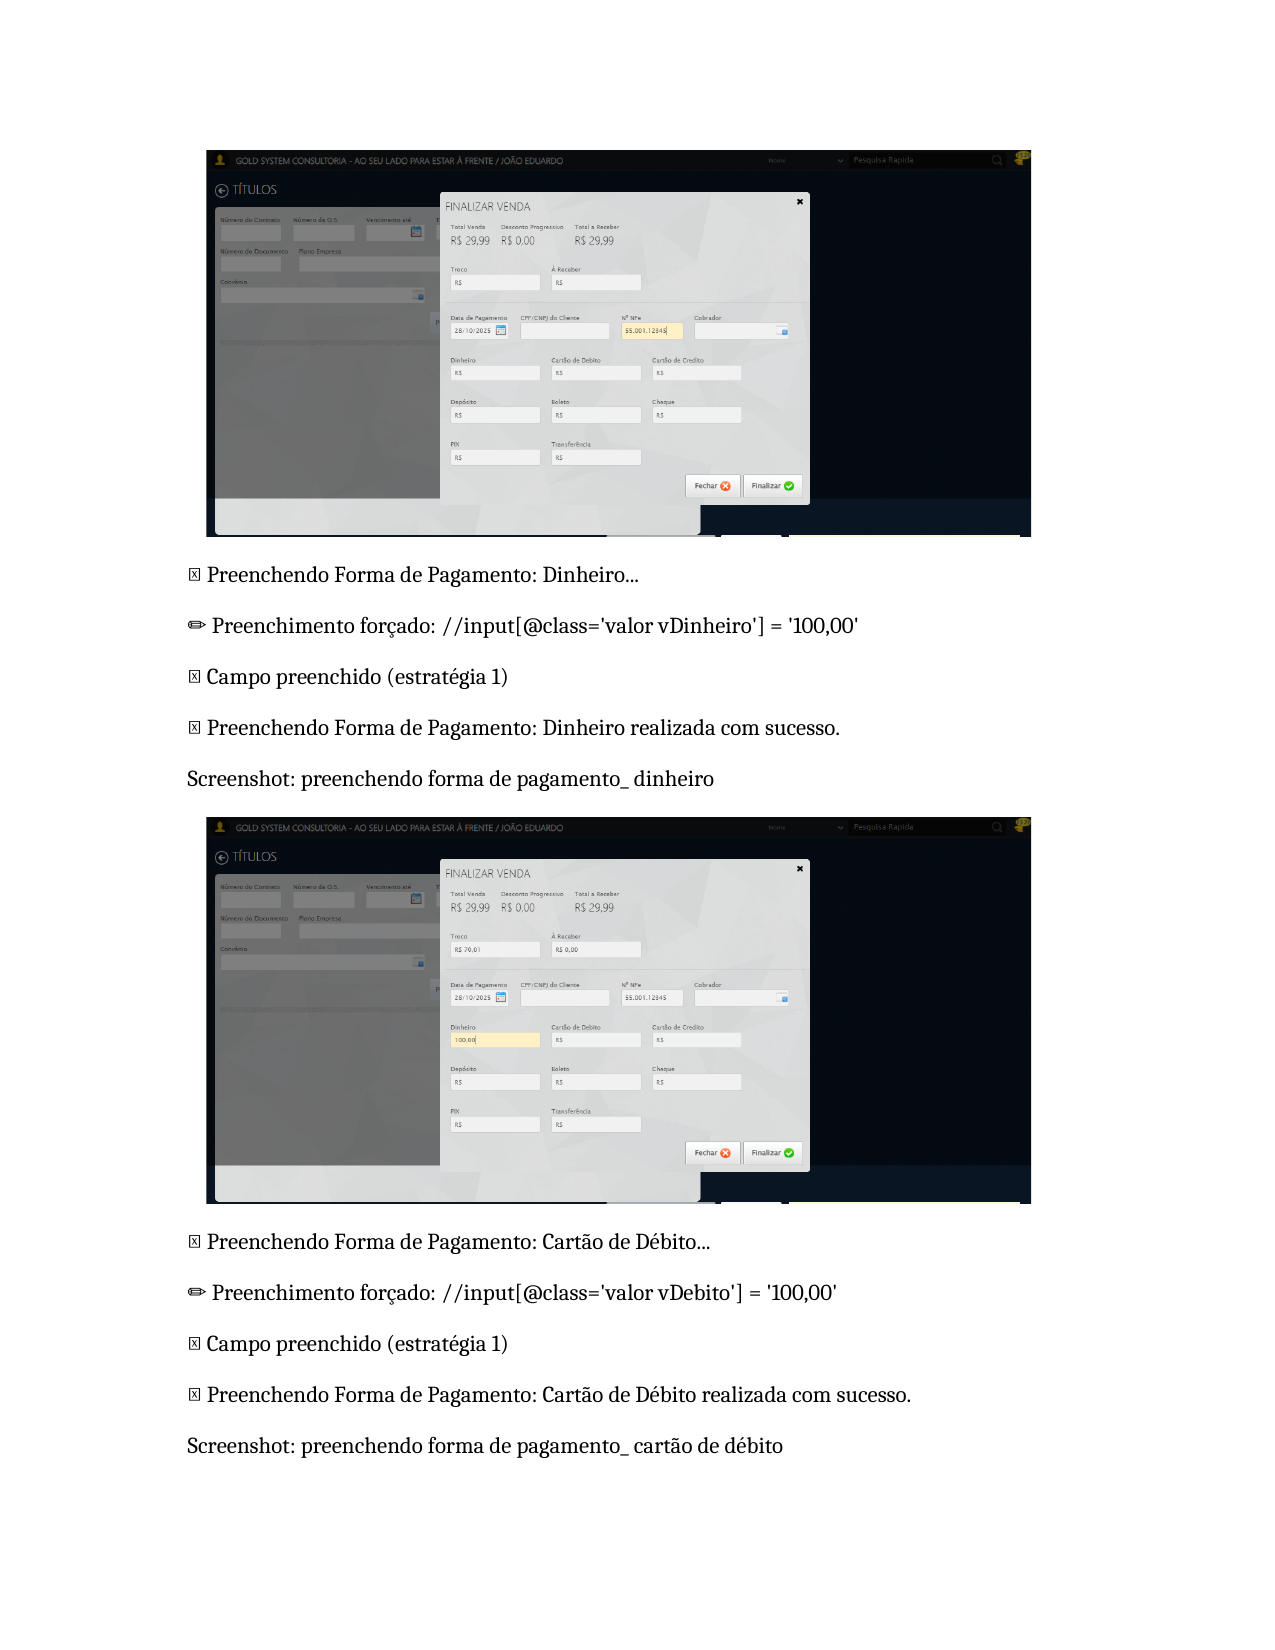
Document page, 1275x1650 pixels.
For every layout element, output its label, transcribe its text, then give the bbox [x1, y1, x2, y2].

text ✏️ Preenchimento forçado: //input[@class='valor vDinheiro'] = '100,00' [187, 613, 1087, 639]
picture [206, 817, 1032, 1204]
text ✅ Preenchendo Forma de Pagamento: Cartão de Débito realizada com sucesso. [187, 1382, 1087, 1408]
text ✅ Preenchendo Forma de Pagamento: Dinheiro realizada com sucesso. [187, 715, 1087, 741]
text 🔄 Preenchendo Forma de Pagamento: Dinheiro... [187, 562, 1087, 588]
text Screenshot: preenchendo forma de pagamento_ dinheiro [187, 766, 1087, 792]
text ✅ Campo preenchido (estratégia 1) [187, 664, 1087, 690]
text 🔄 Preenchendo Forma de Pagamento: Cartão de Débito... [187, 1229, 1087, 1255]
text ✏️ Preenchimento forçado: //input[@class='valor vDebito'] = '100,00' [187, 1280, 1087, 1306]
text Screenshot: preenchendo forma de pagamento_ cartão de débito [187, 1433, 1087, 1459]
picture [206, 150, 1032, 537]
text ✅ Campo preenchido (estratégia 1) [187, 1331, 1087, 1357]
